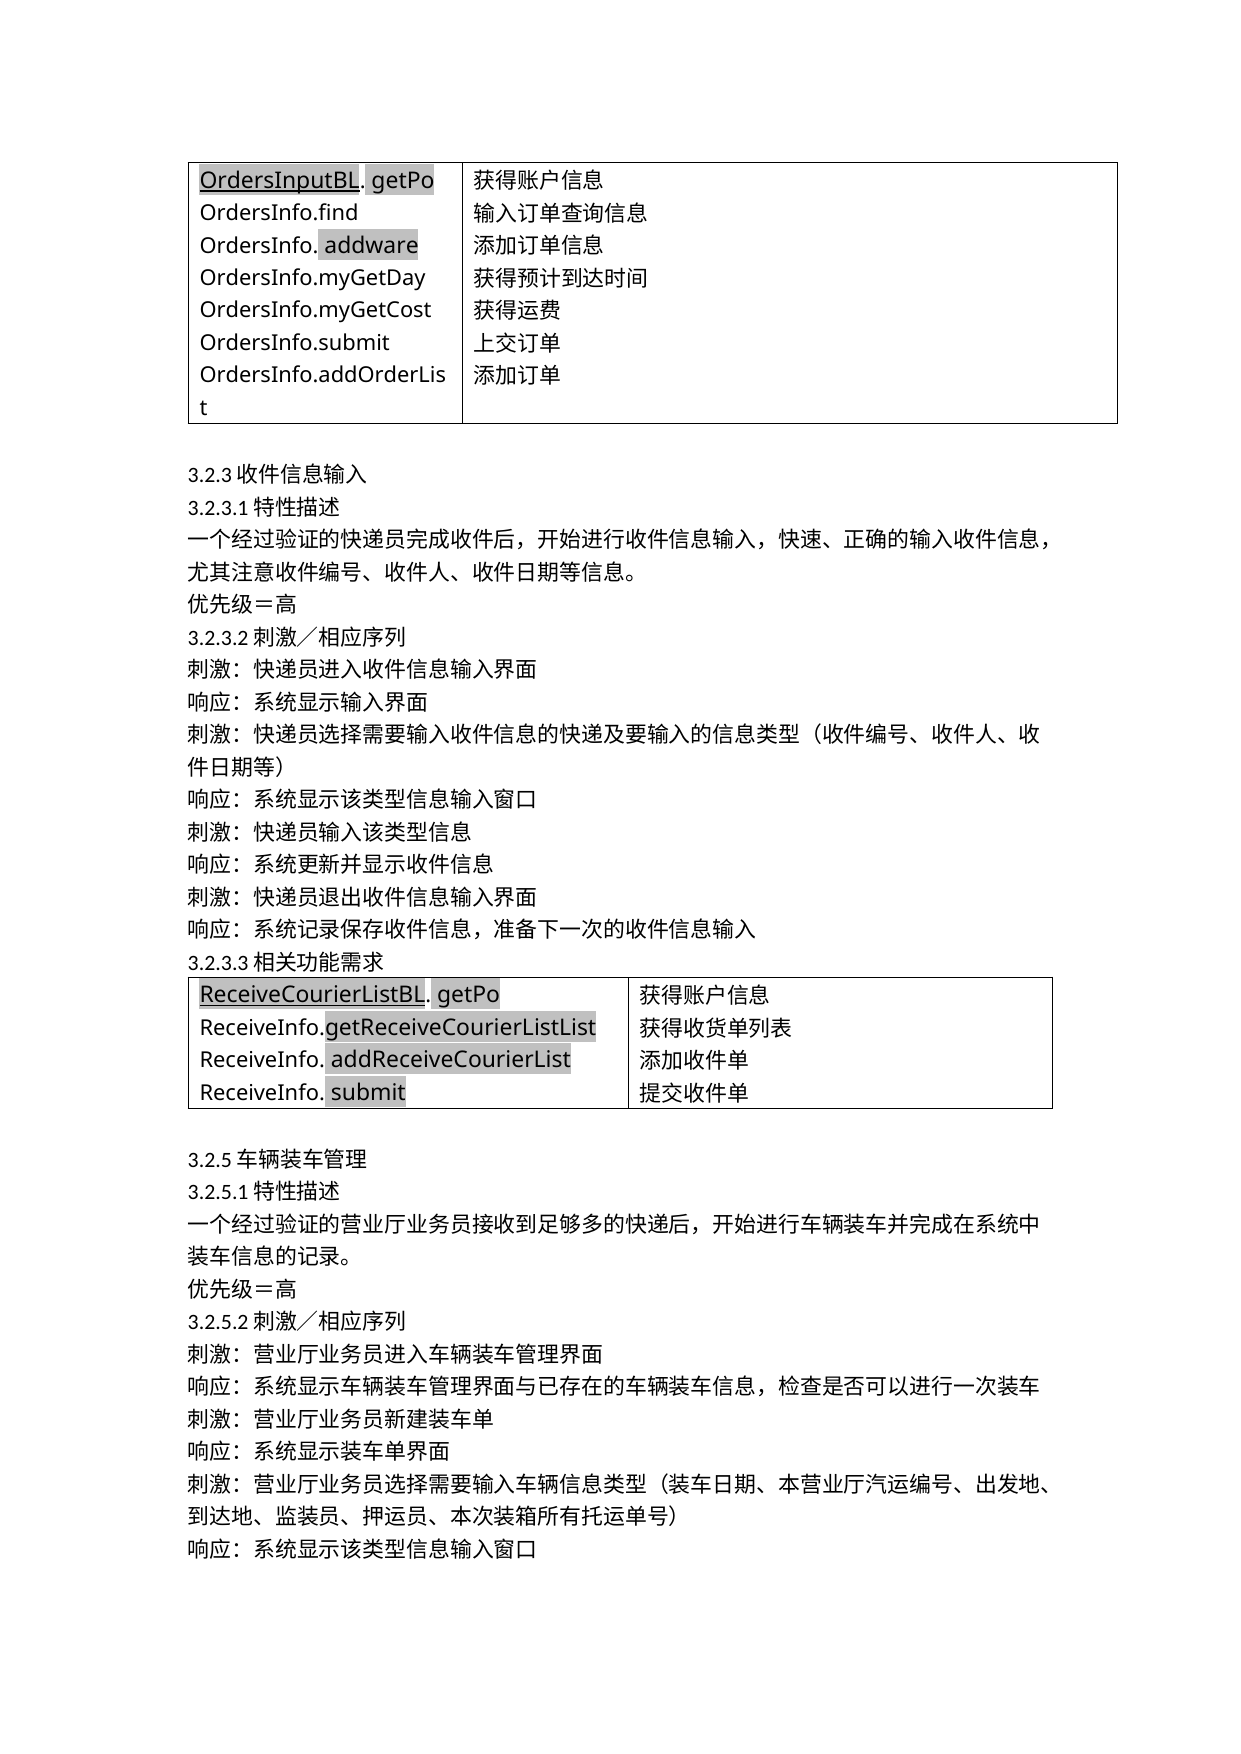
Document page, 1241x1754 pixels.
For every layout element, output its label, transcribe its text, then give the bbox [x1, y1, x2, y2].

text 刺激：营业厅业务员进入车辆装车管理界面 [187, 1336, 1053, 1369]
text 3.2.3.1特性描述 [187, 489, 1053, 522]
text 刺激：快递员选择需要输入收件信息的快递及要输入的信息类型（收件编号、收件人、收件日期等） [187, 717, 1053, 782]
text 响应：系统显示车辆装车管理界面与已存在的车辆装车信息，检查是否可以进行一次装车 [187, 1369, 1053, 1401]
text 响应：系统显示装车单界面 [187, 1434, 1053, 1466]
text 3.2.3.2刺激／相应序列 [187, 619, 1053, 652]
text 3.2.5.2刺激／相应序列 [187, 1304, 1053, 1336]
text 刺激：快递员输入该类型信息 [187, 814, 1053, 847]
text 刺激：快递员进入收件信息输入界面 [187, 652, 1053, 684]
text 优先级＝高 [187, 1271, 1053, 1304]
text 3.2.3.3相关功能需求 [187, 944, 1053, 977]
table_header 获得账户信息 输入订单查询信息 添加订单信息 获得预计到达时间 获得运费 上交订单 添加订单 [463, 163, 1117, 423]
text 响应：系统显示输入界面 [187, 684, 1053, 717]
text 3.2.5.1特性描述 [187, 1174, 1053, 1206]
text 3.2.3收件信息输入 [187, 457, 1053, 489]
text 一个经过验证的营业厅业务员接收到足够多的快递后，开始进行车辆装车并完成在系统中装车信息的记录。 [187, 1206, 1053, 1271]
table_header OrdersInputBL. getPo OrdersInfo.find OrdersInfo. addware OrdersInfo.myGetDay OrdersInfo.myGetCost OrdersInfo.submit OrdersInfo.addOrderList [189, 163, 462, 423]
text 3.2.5车辆装车管理 [187, 1141, 1053, 1174]
text 刺激：快递员退出收件信息输入界面 [187, 879, 1053, 912]
text 优先级＝高 [187, 587, 1053, 619]
text 响应：系统记录保存收件信息，准备下一次的收件信息输入 [187, 912, 1053, 944]
text 响应：系统更新并显示收件信息 [187, 847, 1053, 879]
table_header 获得账户信息 获得收货单列表 添加收件单 提交收件单 [629, 978, 1052, 1108]
text 刺激：营业厅业务员选择需要输入车辆信息类型（装车日期、本营业厅汽运编号、出发地、到达地、监装员、押运员、本次装箱所有托运单号） [187, 1466, 1053, 1531]
text 响应：系统显示该类型信息输入窗口 [187, 782, 1053, 814]
text 一个经过验证的快递员完成收件后，开始进行收件信息输入，快速、正确的输入收件信息，尤其注意收件编号、收件人、收件日期等信息。 [187, 522, 1053, 587]
text 响应：系统显示该类型信息输入窗口 [187, 1531, 1053, 1564]
text 刺激：营业厅业务员新建装车单 [187, 1401, 1053, 1434]
table_header ReceiveCourierListBL. getPo ReceiveInfo.getReceiveCourierListList ReceiveInfo. addReceiveCourierList ReceiveInfo. submit [189, 978, 628, 1108]
